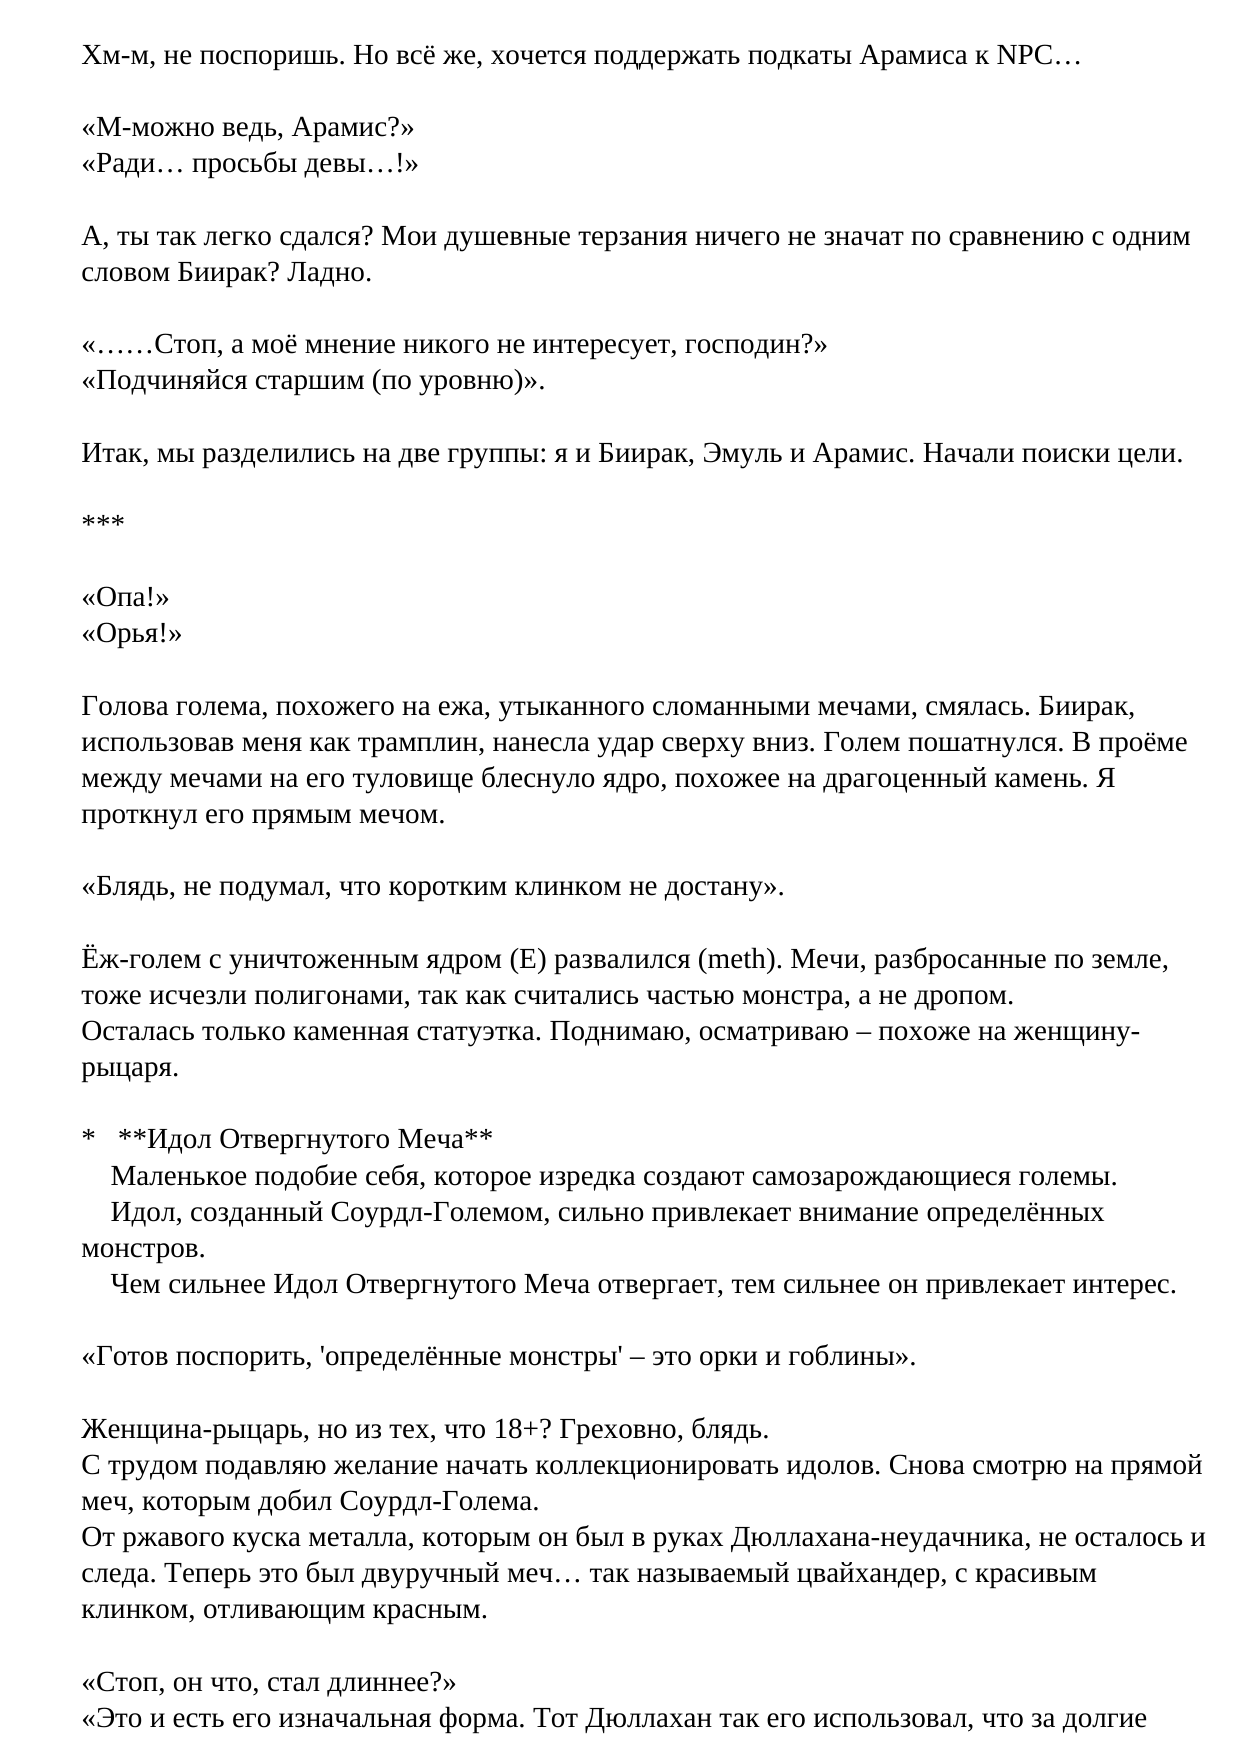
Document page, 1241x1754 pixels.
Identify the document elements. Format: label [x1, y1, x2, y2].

text [81, 37, 1215, 1733]
